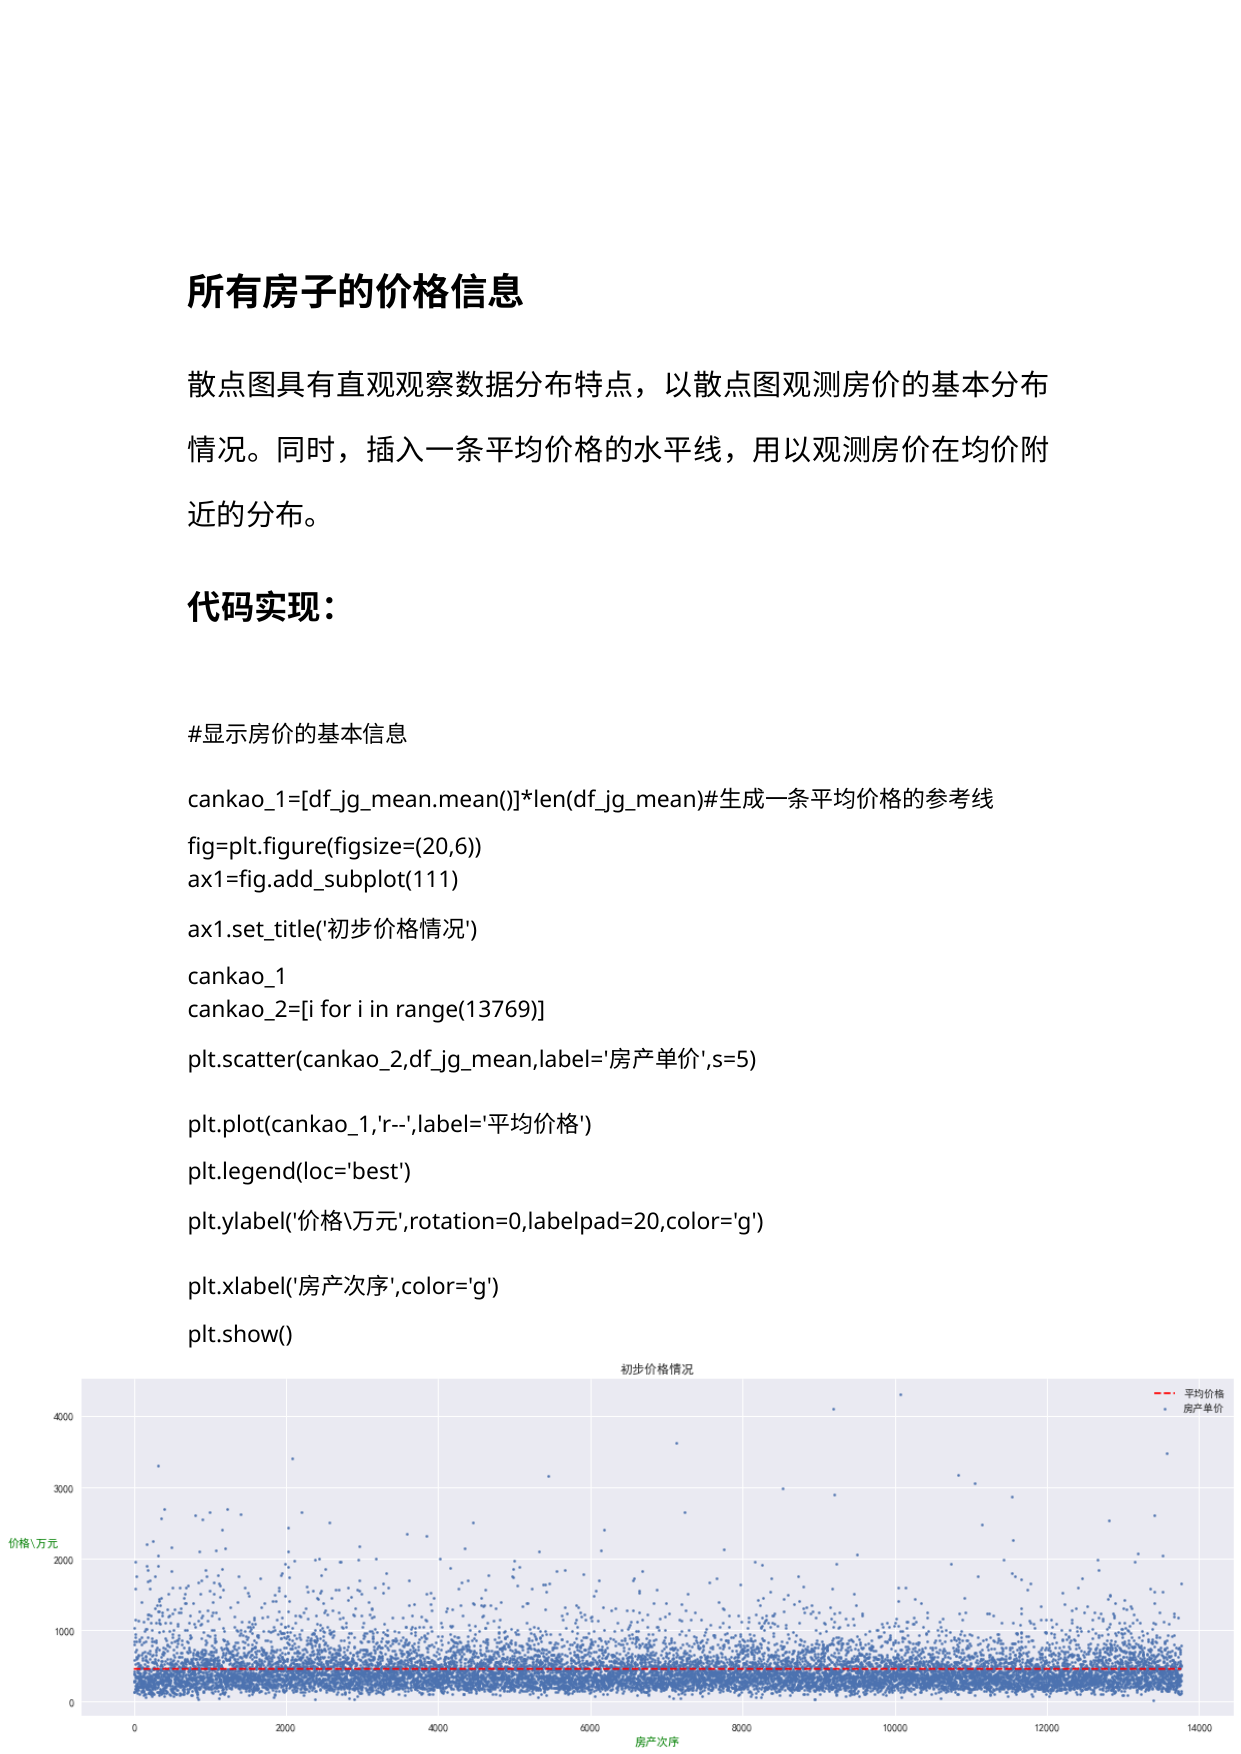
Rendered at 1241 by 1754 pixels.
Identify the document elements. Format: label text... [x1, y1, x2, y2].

text plt.ylabel('价格\万元',rotation=0,labelpad=20,color='g') [187, 1187, 1053, 1252]
subtitle 所有房子的价格信息 [187, 256, 1053, 321]
text plt.legend(loc='best') [187, 1154, 1053, 1187]
text 散点图具有直观观察数据分布特点，以散点图观测房价的基本分布情况。同时，插入一条平均价格的水平线，用以观测房价在均价附近的分布。 [187, 350, 1053, 545]
text #显示房价的基本信息 [187, 699, 1053, 764]
text cankao_2=[i for i in range(13769)] [187, 992, 1053, 1024]
text ax1.set_title('初步价格情况') [187, 894, 1053, 959]
picture [0, 1356, 1236, 1750]
text plt.plot(cankao_1,'r--',label='平均价格') [187, 1089, 1053, 1154]
text plt.show() [187, 1317, 1053, 1349]
text cankao_1 [187, 959, 1053, 992]
text ax1=fig.add_subplot(111) [187, 862, 1053, 894]
text plt.scatter(cankao_2,df_jg_mean,label='房产单价',s=5) [187, 1024, 1053, 1089]
text plt.xlabel('房产次序',color='g') [187, 1252, 1053, 1317]
subtitle 代码实现： [187, 572, 1053, 637]
text fig=plt.figure(figsize=(20,6)) [187, 829, 1053, 862]
text cankao_1=[df_jg_mean.mean()]*len(df_jg_mean)#生成一条平均价格的参考线 [187, 764, 1053, 829]
